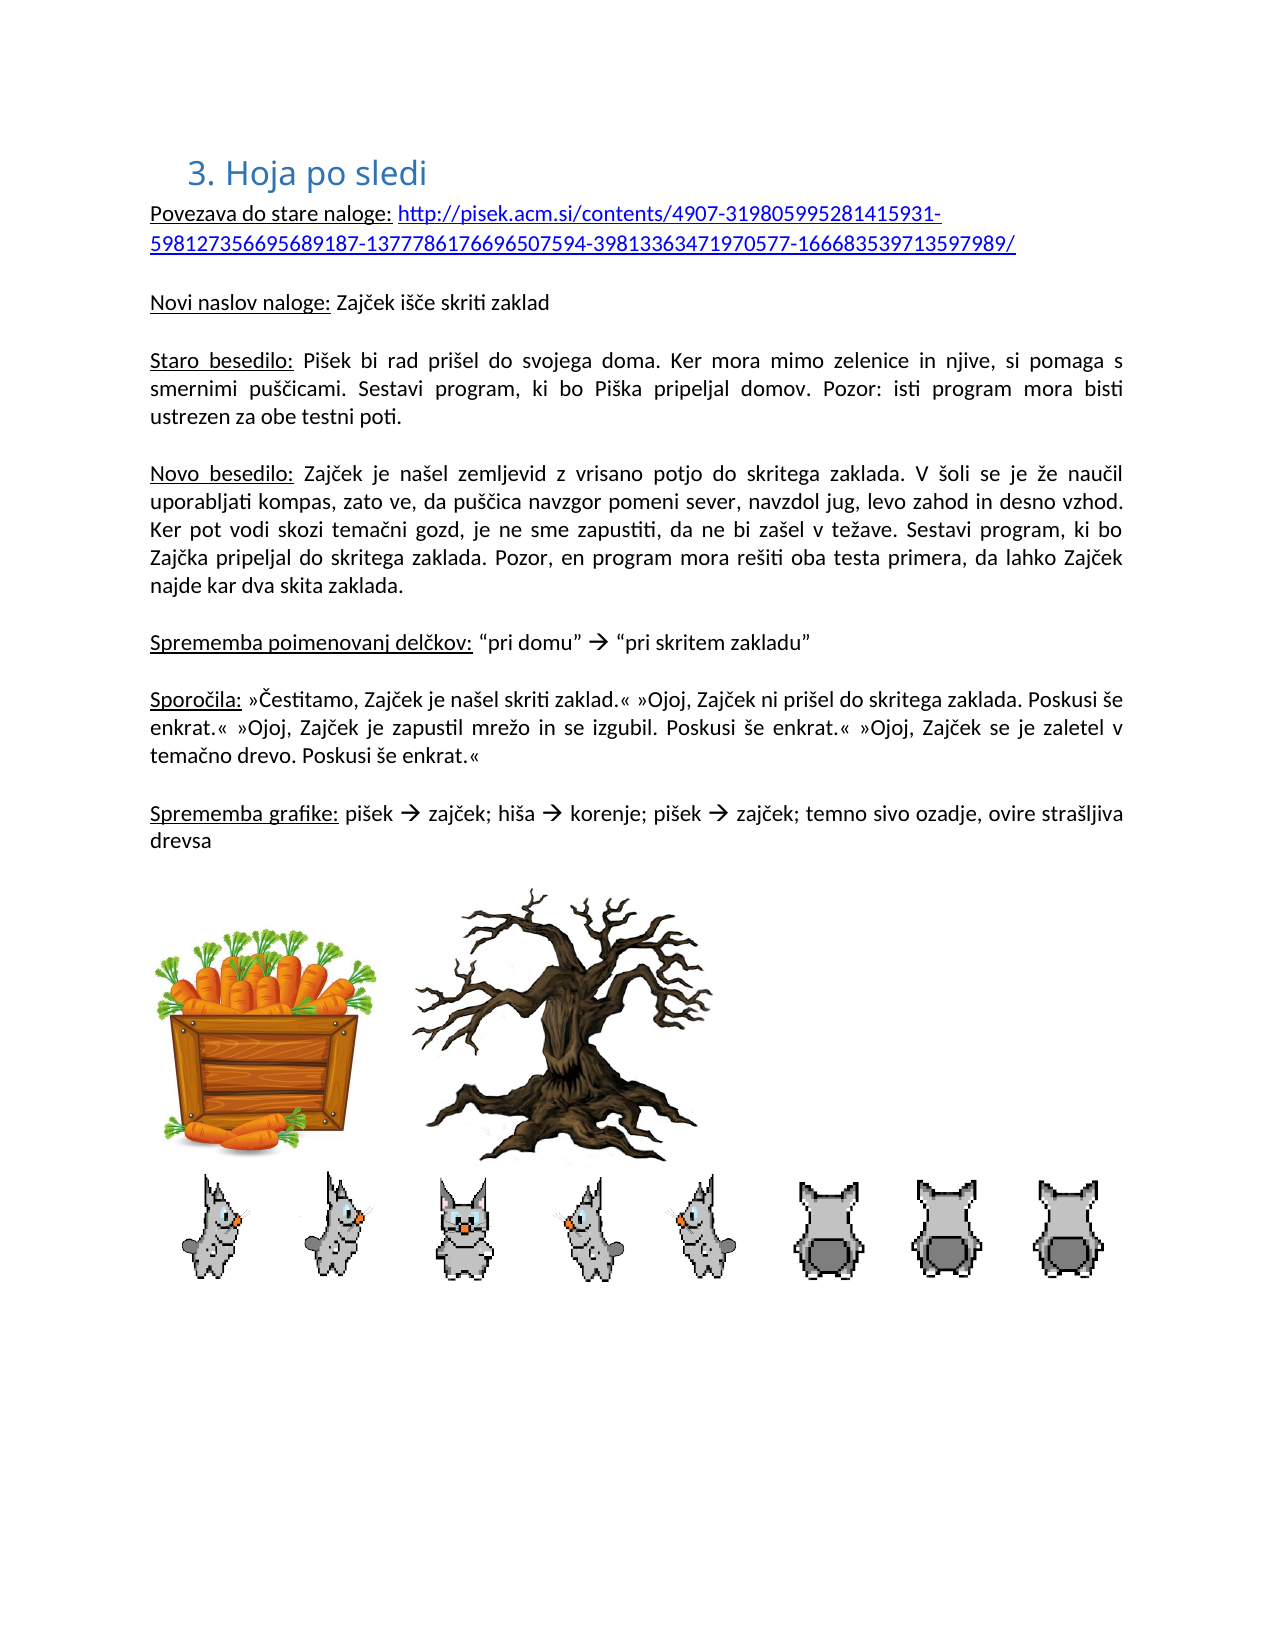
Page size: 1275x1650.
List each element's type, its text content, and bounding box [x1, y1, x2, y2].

text Povezava do stare naloge: http://pisek.acm.si/contents/4907-319805995281415931-598127356695689187-1377786176696507594-39813363471970577-166683539713597989/ [150, 199, 1125, 257]
text Novo besedilo: Zajček je našel zemljevid z vrisano potjo do skritega zaklada. V šoli se je že naučil uporabljati kompas, zato ve, da puščica navzgor pomeni sever, navzdol jug, levo zahod in desno vzhod. Ker pot vodi skozi temačni gozd, je ne sme zapustiti, da ne bi zašel v težave. Sestavi program, ki bo Zajčka pripeljal do skritega zaklada. Pozor, en program mora rešiti oba testa primera, da lahko Zajček najde kar dva skita zaklada. [150, 459, 1125, 599]
text Sporočila: »Čestitamo, Zajček je našel skriti zaklad.« »Ojoj, Zajček ni prišel do skritega zaklada. Poskusi še enkrat.« »Ojoj, Zajček je zapustil mrežo in se izgubil. Poskusi še enkrat.« »Ojoj, Zajček se je zaletel v temačno drevo. Poskusi še enkrat.« [150, 685, 1125, 769]
text Staro besedilo: Pišek bi rad prišel do svojega doma. Ker mora mimo zelenice in njive, si pomaga s smernimi puščicami. Sestavi program, ki bo Piška pripeljal domov. Pozor: isti program mora bisti ustrezen za obe testni poti. [150, 346, 1125, 430]
text Sprememba poimenovanj delčkov: “pri domu” “pri skritem zakladu” [150, 628, 1125, 656]
subtitle Hoja po sledi [187, 150, 1125, 195]
picture [150, 883, 1125, 1289]
text Sprememba grafike: pišek zajček; hiša korenje; pišek zajček; temno sivo ozadje, ovire strašljiva drevsa [150, 799, 1125, 855]
text Novi naslov naloge: Zajček išče skriti zaklad [150, 288, 1125, 317]
